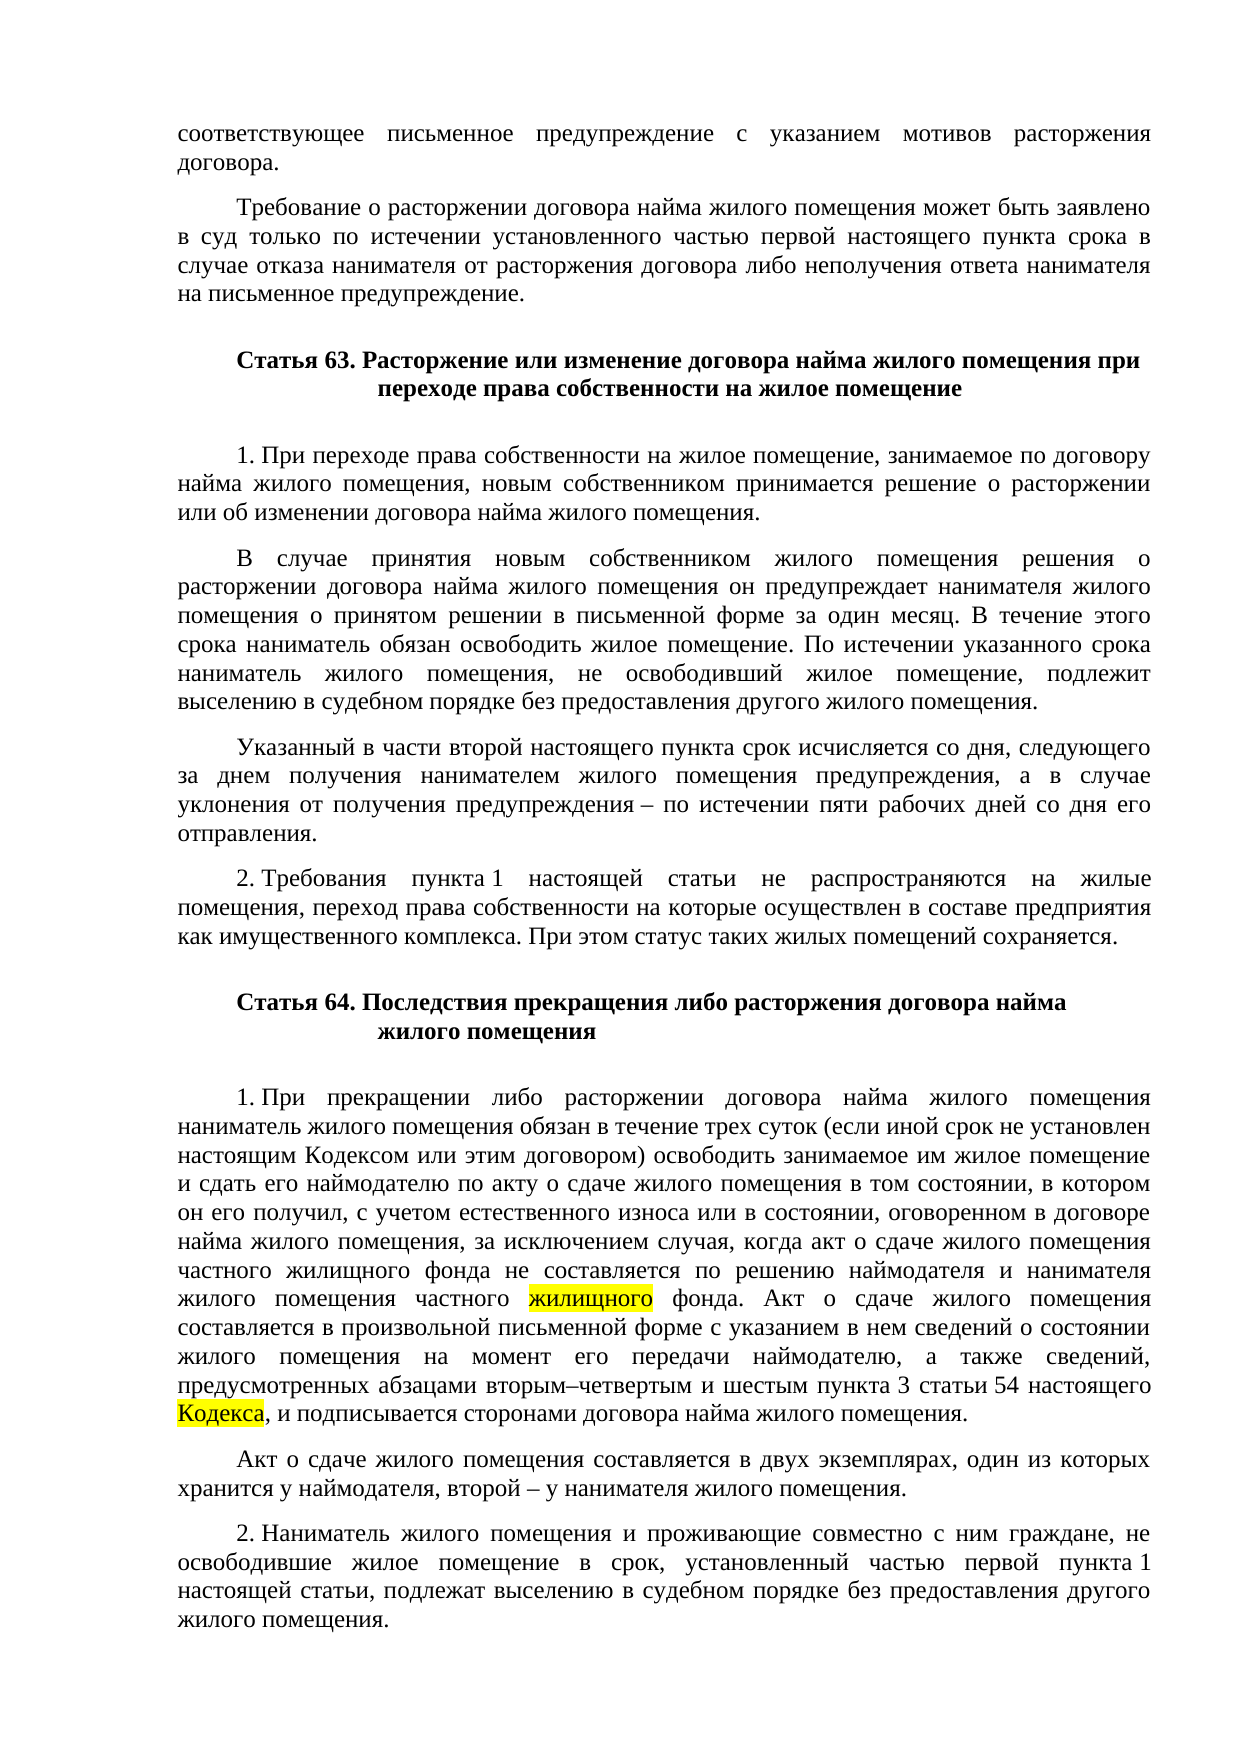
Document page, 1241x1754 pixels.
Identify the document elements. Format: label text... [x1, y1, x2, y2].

text Статья 63. Расторжение или изменение договора найма жилого помещения при переходе права собственности на жилое помещение [236, 345, 1152, 402]
text Требование о расторжении договора найма жилого помещения может быть заявлено в суд только по истечении установленного частью первой настоящего пункта срока в случае отказа нанимателя от расторжения договора либо неполучения ответа нанимателя на письменное предупреждение. [177, 192, 1152, 307]
text В случае принятия новым собственником жилого помещения решения о расторжении договора найма жилого помещения он предупреждает нанимателя жилого помещения о принятом решении в письменной форме за один месяц. В течение этого срока наниматель обязан освободить жилое помещение. По истечении указанного срока наниматель жилого помещения, не освободивший жилое помещение, подлежит выселению в судебном порядке без предоставления другого жилого помещения. [177, 543, 1152, 715]
text Статья 64. Последствия прекращения либо расторжения договора найма жилого помещения [236, 987, 1152, 1045]
text 2. Требования пункта 1 настоящей статьи не распространяются на жилые помещения, переход права собственности на которые осуществлен в составе предприятия как имущественного комплекса. При этом статус таких жилых помещений сохраняется. [177, 863, 1152, 950]
text 2. Наниматель жилого помещения и проживающие совместно с ним граждане, не освободившие жилое помещение в срок, установленный частью первой пункта 1 настоящей статьи, подлежат выселению в судебном порядке без предоставления другого жилого помещения. [177, 1518, 1152, 1633]
text 1. При переходе права собственности на жилое помещение, занимаемое по договору найма жилого помещения, новым собственником принимается решение о расторжении или об изменении договора найма жилого помещения. [177, 440, 1152, 526]
text 1. При прекращении либо расторжении договора найма жилого помещения наниматель жилого помещения обязан в течение трех суток (если иной срок не установлен настоящим Кодексом или этим договором) освободить занимаемое им жилое помещение и сдать его наймодателю по акту о сдаче жилого помещения в том состоянии, в котором он его получил, с учетом естественного износа или в состоянии, оговоренном в договоре найма жилого помещения, за исключением случая, когда акт о сдаче жилого помещения частного жилищного фонда не составляется по решению наймодателя и нанимателя жилого помещения частного жилищного фонда. Акт о сдаче жилого помещения составляется в произвольной письменной форме с указанием в нем сведений о состоянии жилого помещения на момент его передачи наймодателю, а также сведений, предусмотренных абзацами вторым–четвертым и шестым пункта 3 статьи 54 настоящего Кодекса, и подписывается сторонами договора найма жилого помещения. [177, 1082, 1152, 1427]
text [177, 118, 1152, 176]
text Указанный в части второй настоящего пункта срок исчисляется со дня, следующего за днем получения нанимателем жилого помещения предупреждения, а в случае уклонения от получения предупреждения – по истечении пяти рабочих дней со дня его отправления. [177, 732, 1152, 847]
text Акт о сдаче жилого помещения составляется в двух экземплярах, один из которых хранится у наймодателя, второй – у нанимателя жилого помещения. [177, 1444, 1152, 1501]
